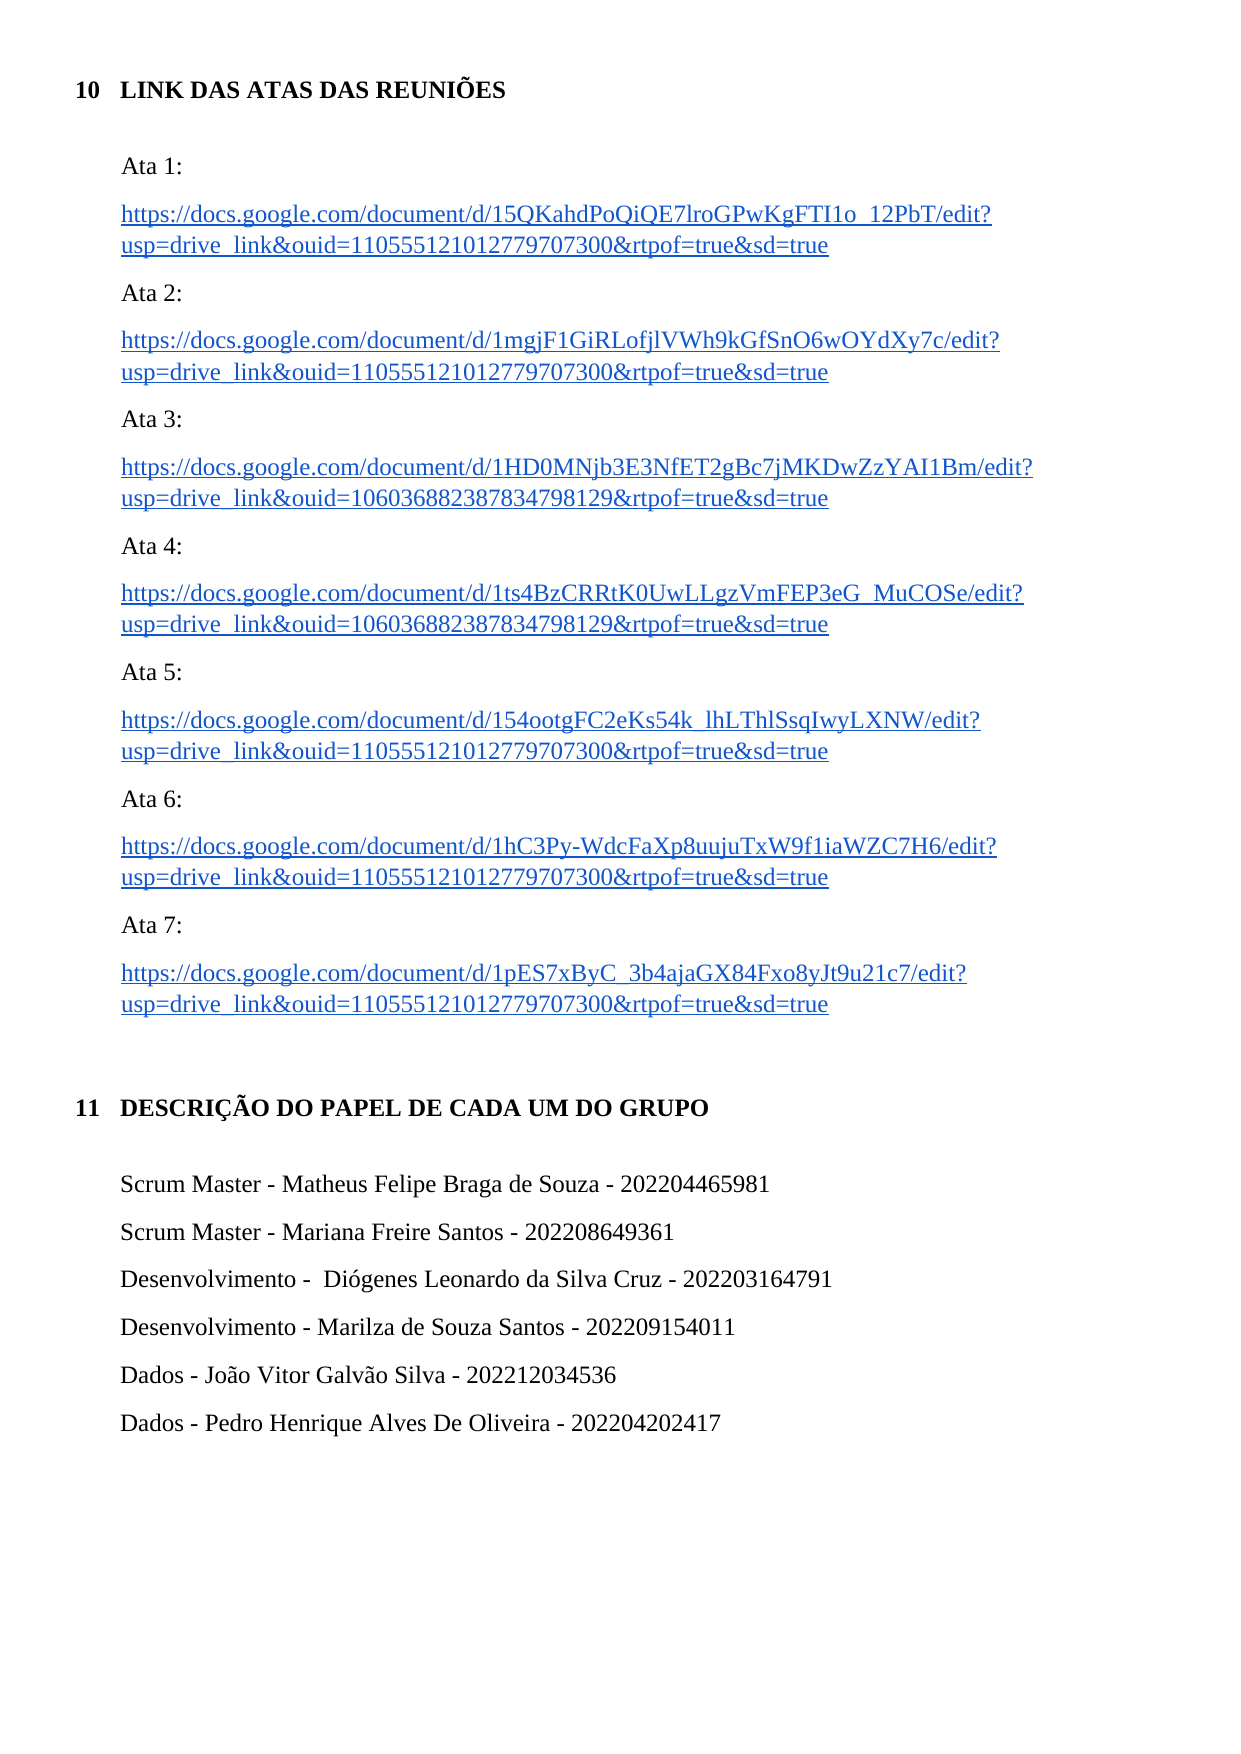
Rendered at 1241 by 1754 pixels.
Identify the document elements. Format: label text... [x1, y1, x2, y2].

text https://docs.google.com/document/d/1pES7xByC_3b4ajaGX84Fxo8yJt9u21c7/edit?usp=drive_link&ouid=110555121012779707300&rtpof=true&sd=true [121, 958, 1165, 1018]
text https://docs.google.com/document/d/154ootgFC2eKs54k_lhLThlSsqIwyLXNW/edit?usp=drive_link&ouid=110555121012779707300&rtpof=true&sd=true [121, 705, 1165, 765]
subtitle LINK DAS ATAS DAS REUNIÕES [75, 75, 1165, 104]
text Scrum Master - Mariana Freire Santos - 202208649361 [120, 1217, 1165, 1246]
text Desenvolvimento - Marilza de Souza Santos - 202209154011 [120, 1312, 1165, 1341]
text Ata 6: [121, 784, 1165, 812]
subtitle DESCRIÇÃO DO PAPEL DE CADA UM DO GRUPO [75, 1093, 1165, 1121]
text https://docs.google.com/document/d/15QKahdPoQiQE7lroGPwKgFTI1o_12PbT/edit?usp=drive_link&ouid=110555121012779707300&rtpof=true&sd=true [121, 199, 1165, 259]
text Desenvolvimento - Diógenes Leonardo da Silva Cruz - 202203164791 [120, 1264, 1165, 1293]
text Ata 1: [121, 151, 1165, 180]
text Ata 7: [121, 910, 1165, 939]
text https://docs.google.com/document/d/1ts4BzCRRtK0UwLLgzVmFEP3eG_MuCOSe/edit?usp=drive_link&ouid=106036882387834798129&rtpof=true&sd=true [121, 578, 1165, 638]
text https://docs.google.com/document/d/1HD0MNjb3E3NfET2gBc7jMKDwZzYAI1Bm/edit?usp=drive_link&ouid=106036882387834798129&rtpof=true&sd=true [121, 452, 1165, 512]
text Dados - Pedro Henrique Alves De Oliveira - 202204202417 [120, 1408, 1165, 1436]
text Ata 3: [121, 404, 1165, 433]
text https://docs.google.com/document/d/1hC3Py-WdcFaXp8uujuTxW9f1iaWZC7H6/edit?usp=drive_link&ouid=110555121012779707300&rtpof=true&sd=true [121, 831, 1165, 891]
text https://docs.google.com/document/d/1mgjF1GiRLofjlVWh9kGfSnO6wOYdXy7c/edit?usp=drive_link&ouid=110555121012779707300&rtpof=true&sd=true [121, 326, 1165, 385]
text Ata 4: [121, 531, 1165, 559]
text Scrum Master - Matheus Felipe Braga de Souza - 202204465981 [120, 1169, 1165, 1198]
text Dados - João Vitor Galvão Silva - 202212034536 [120, 1360, 1165, 1389]
text Ata 2: [121, 278, 1165, 307]
text Ata 5: [121, 657, 1165, 686]
